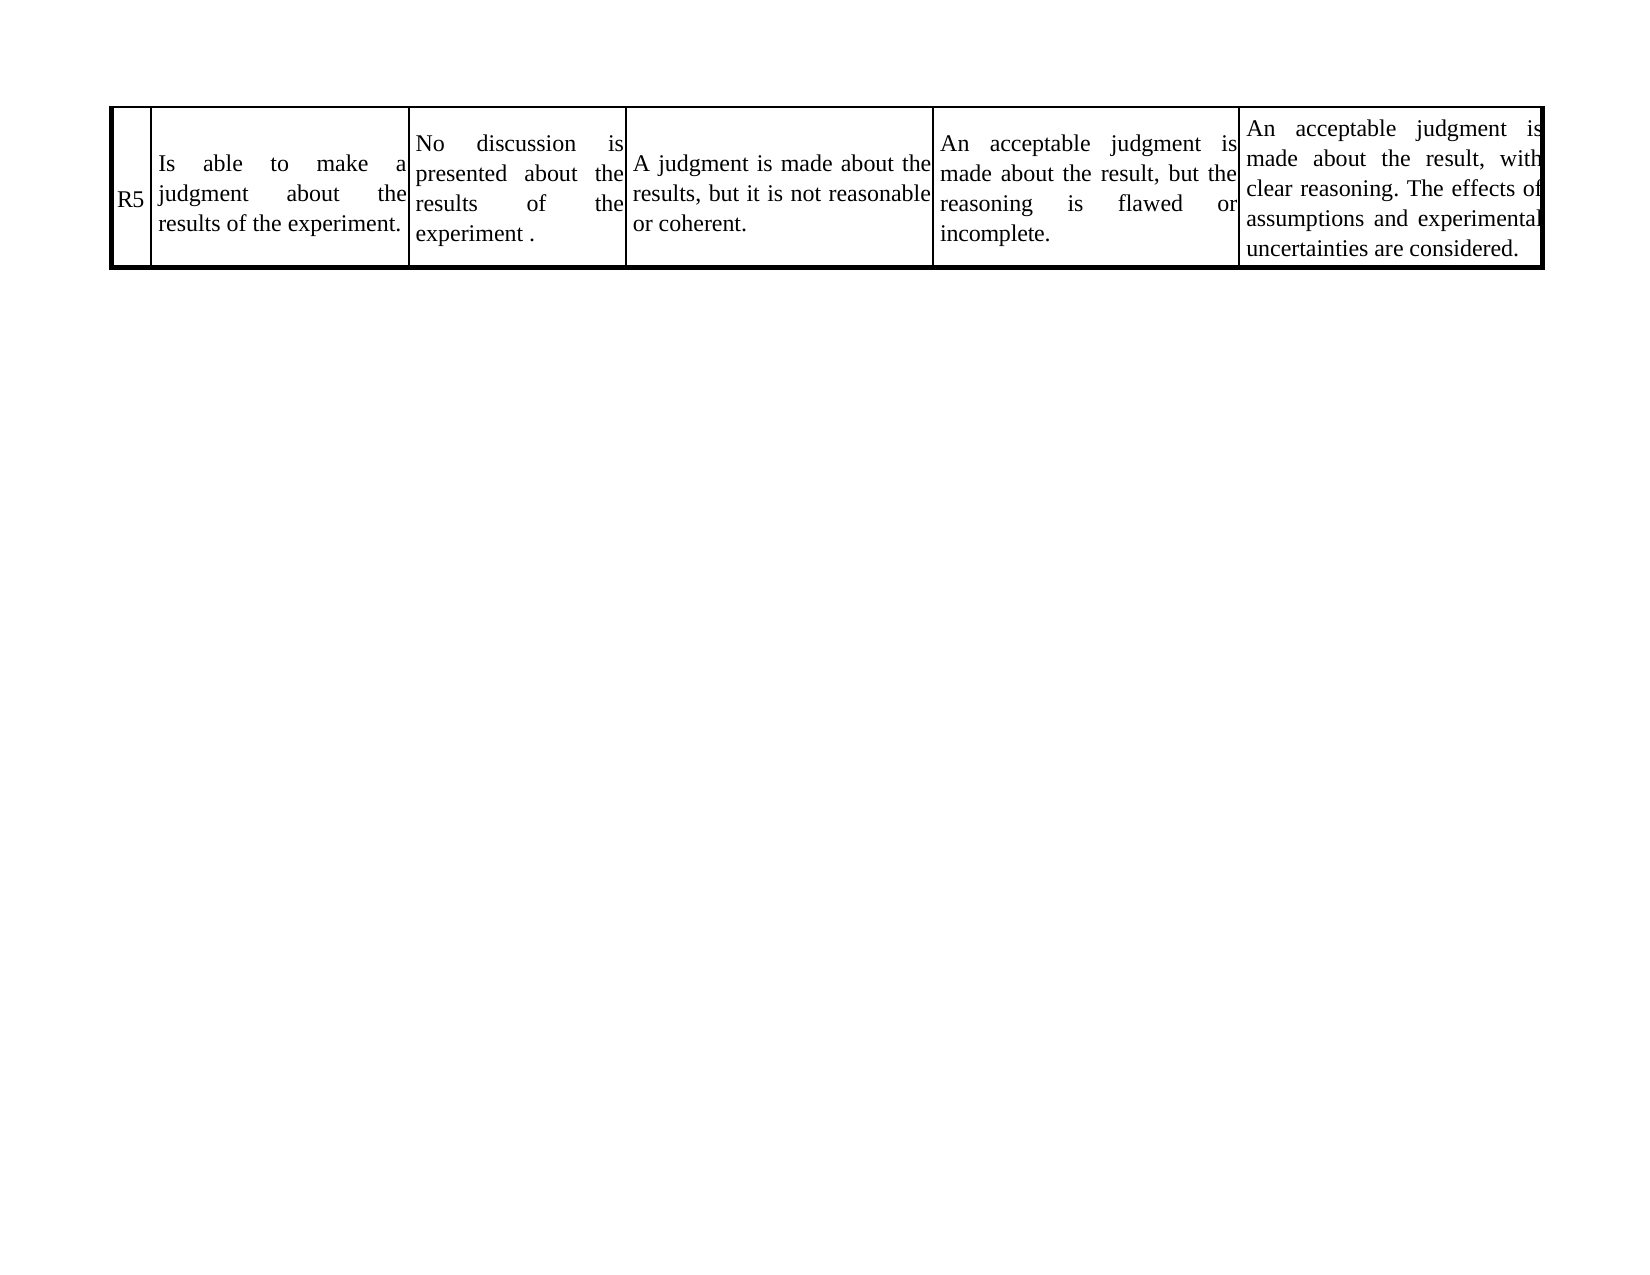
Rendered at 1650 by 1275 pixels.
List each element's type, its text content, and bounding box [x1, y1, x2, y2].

table_cell Is able to make a judgment about the results of the experiment. [152, 108, 408, 265]
table_cell R5 [114, 108, 150, 265]
table_cell A judgment is made about the results, but it is not reasonable or coherent. [627, 108, 932, 265]
table_cell An acceptable judgment is made about the result, with clear reasoning. The effects of assumptions and experimental uncertainties are considered. [1240, 108, 1540, 265]
table_cell An acceptable judgment is made about the result, but the reasoning is flawed or incomplete. [934, 108, 1238, 265]
table_cell No discussion is presented about the results of the experiment . [410, 108, 625, 265]
